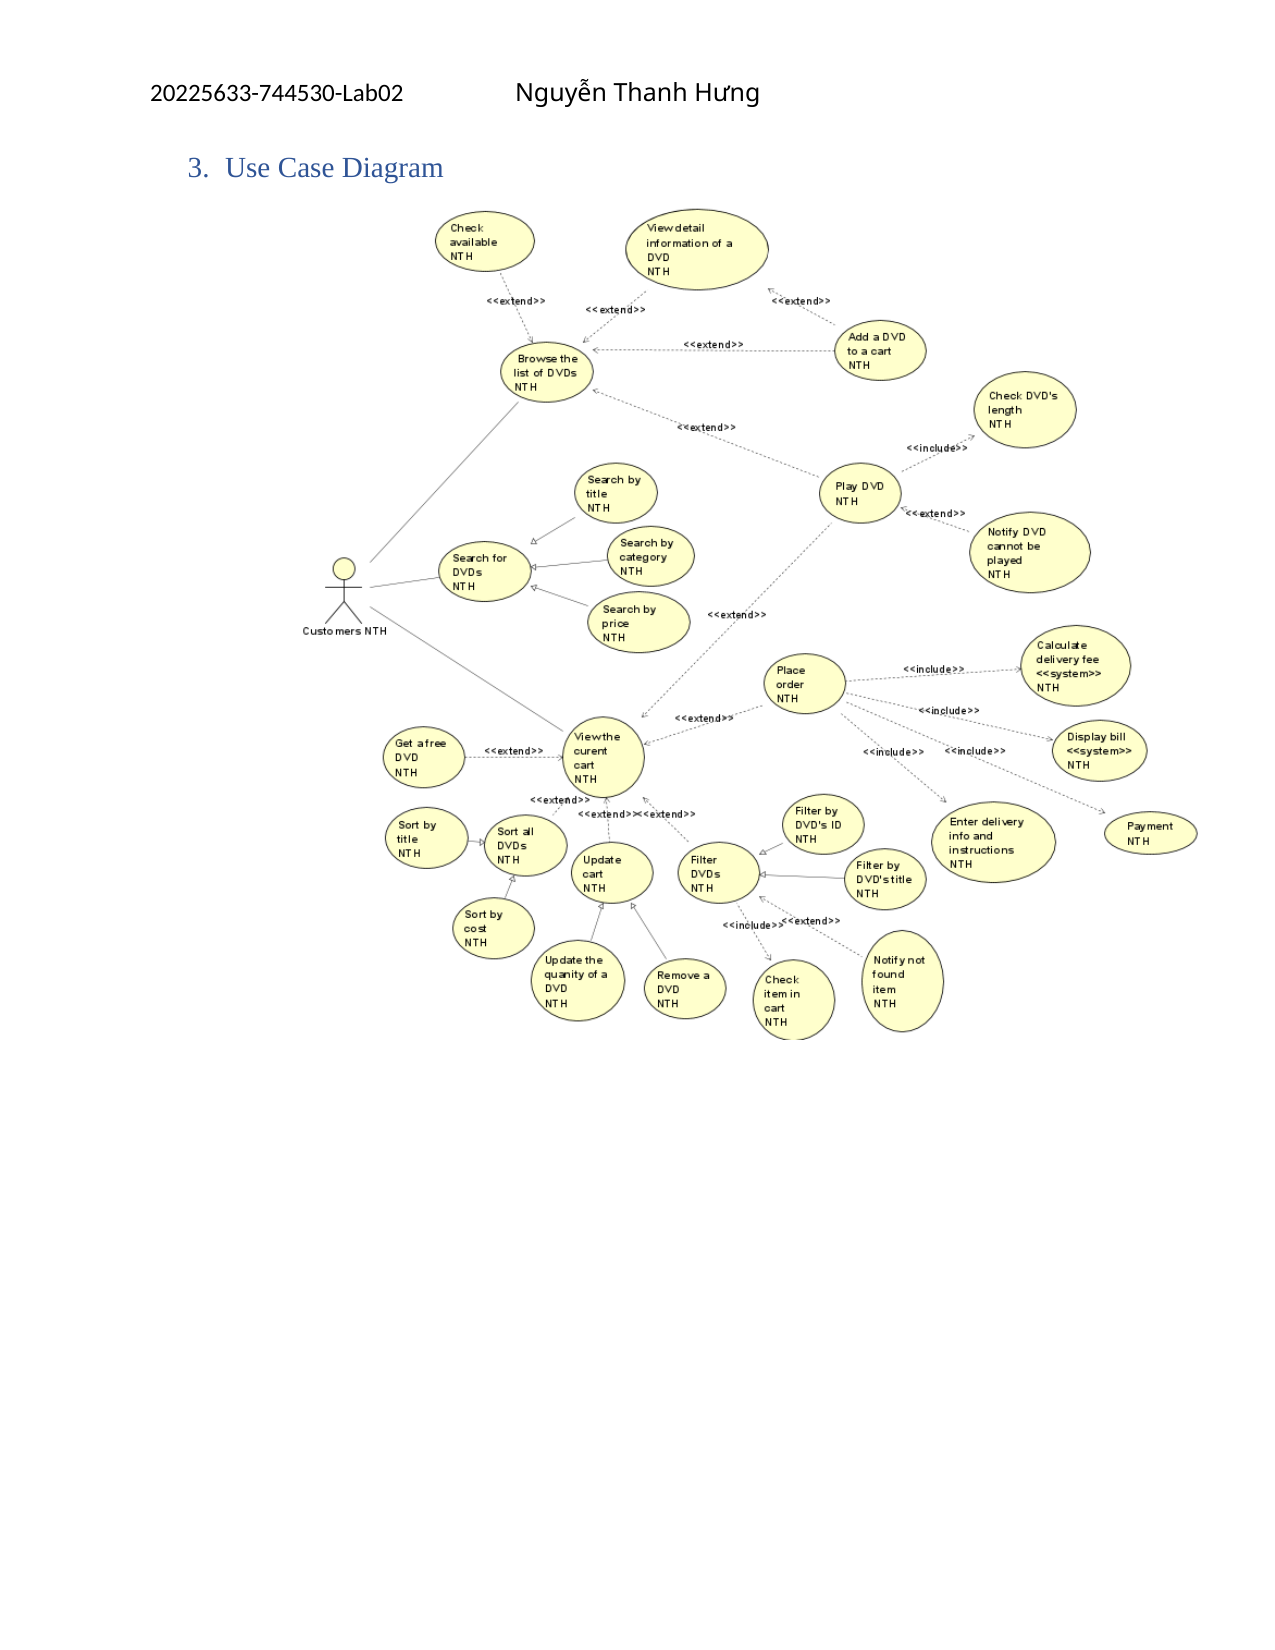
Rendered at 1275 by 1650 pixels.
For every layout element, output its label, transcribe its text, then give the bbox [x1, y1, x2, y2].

picture [225, 188, 1200, 1040]
